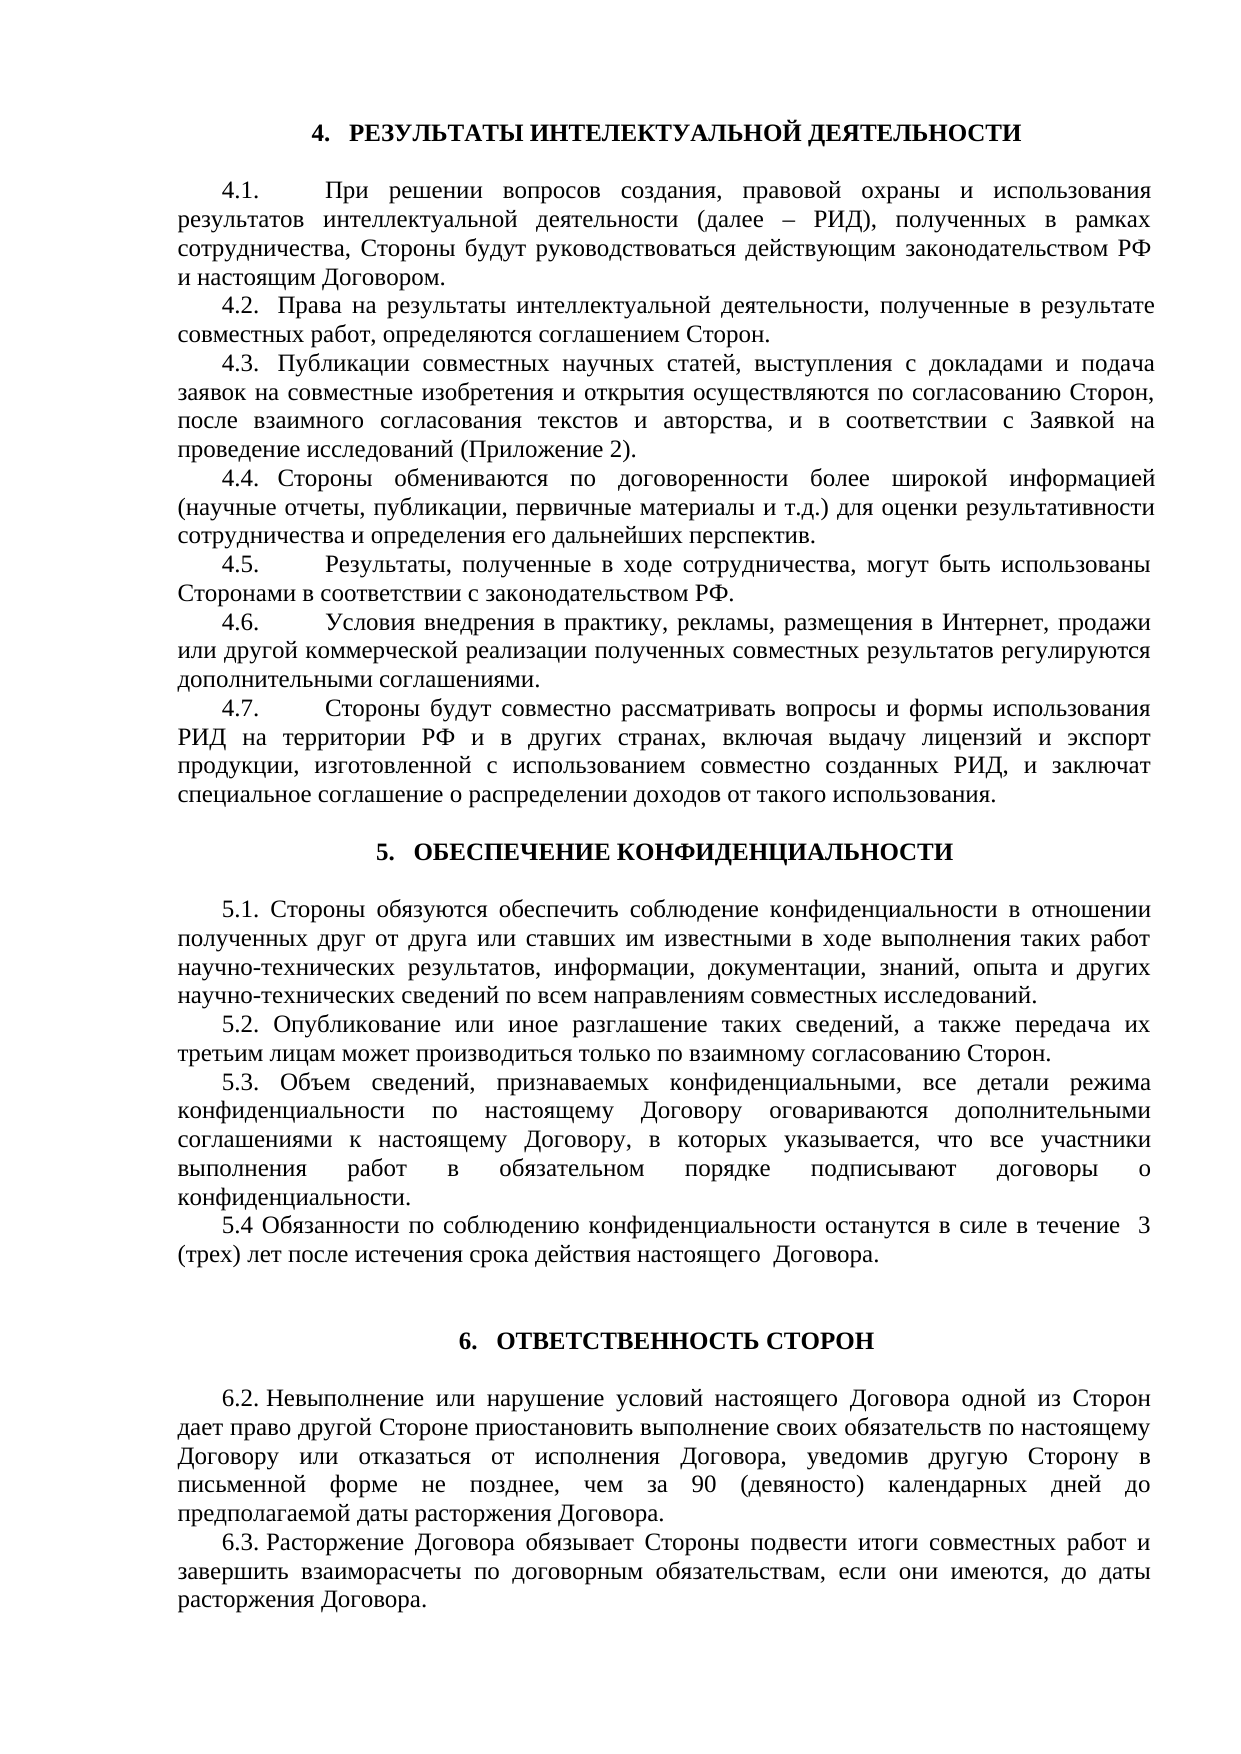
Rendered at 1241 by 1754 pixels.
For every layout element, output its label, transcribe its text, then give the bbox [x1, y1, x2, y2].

list Права на результаты интеллектуальной деятельности, полученные в результате совместных работ, определяются соглашением Сторон. [177, 291, 1156, 348]
list Невыполнение или нарушение условий настоящего Договора одной из Сторон дает право другой Стороне приостановить выполнение своих обязательств по настоящему Договору или отказаться от исполнения Договора, уведомив другую Сторону в письменной форме не позднее, чем за 90 (девяносто) календарных дней до предполагаемой даты расторжения Договора. [177, 1383, 1152, 1527]
list Стороны будут совместно рассматривать вопросы и формы использования РИД на территории РФ и в других странах, включая выдачу лицензий и экспорт продукции, изготовленной с использованием совместно созданных РИД, и заключат специальное соглашение о распределении доходов от такого использования. [177, 693, 1152, 808]
list Условия внедрения в практику, рекламы, размещения в Интернет, продажи или другой коммерческой реализации полученных совместных результатов регулируются дополнительными соглашениями. [177, 607, 1152, 693]
text 5.1. Стороны обязуются обеспечить соблюдение конфиденциальности в отношении полученных друг от друга или ставших им известными в ходе выполнения таких работ научно-технических результатов, информации, документации, знаний, опыта и других научно-технических сведений по всем направлениям совместных исследований. [177, 894, 1152, 1009]
list ОБЕСПЕЧЕНИЕ КОНФИДЕНЦИАЛЬНОСТИ [177, 837, 1152, 866]
list Результаты, полученные в ходе сотрудничества, могут быть использованы Сторонами в соответствии с законодательством РФ. [177, 549, 1152, 607]
list Публикации совместных научных статей, выступления с докладами и подача заявок на совместные изобретения и открытия осуществляются по согласованию Сторон, после взаимного согласования текстов и авторства, и в соответствии с Заявкой на проведение исследований (Приложение 2). [177, 348, 1156, 463]
list РЕЗУЛЬТАТЫ ИНТЕЛЕКТУАЛЬНОЙ ДЕЯТЕЛЬНОСТИ [177, 118, 1156, 147]
list При решении вопросов создания, правовой охраны и использования результатов интеллектуальной деятельности (далее – РИД), полученных в рамках сотрудничества, Стороны будут руководствоваться действующим законодательством РФ и настоящим Договором. [177, 176, 1152, 291]
list ОТВЕТСТВЕННОСТЬ СТОРОН [177, 1326, 1156, 1354]
text 5.4 Обязанности по соблюдению конфиденциальности останутся в силе в течение 3 (трех) лет после истечения срока действия настоящего Договора. [177, 1211, 1152, 1268]
text 5.2. Опубликование или иное разглашение таких сведений, а также передача их третьим лицам может производиться только по взаимному согласованию Сторон. [177, 1009, 1152, 1067]
text 5.3. Объем сведений, признаваемых конфиденциальными, все детали режима конфиденциальности по настоящему Договору оговариваются дополнительными соглашениями к настоящему Договору, в которых указывается, что все участники выполнения работ в обязательном порядке подписывают договоры о конфиденциальности. [177, 1067, 1152, 1211]
list Расторжение Договора обязывает Стороны подвести итоги совместных работ и завершить взаиморасчеты по договорным обязательствам, если они имеются, до даты расторжения Договора. [177, 1527, 1152, 1613]
list Стороны обмениваются по договоренности более широкой информацией (научные отчеты, публикации, первичные материалы и т.д.) для оценки результативности сотрудничества и определения его дальнейших перспектив. [177, 463, 1156, 549]
